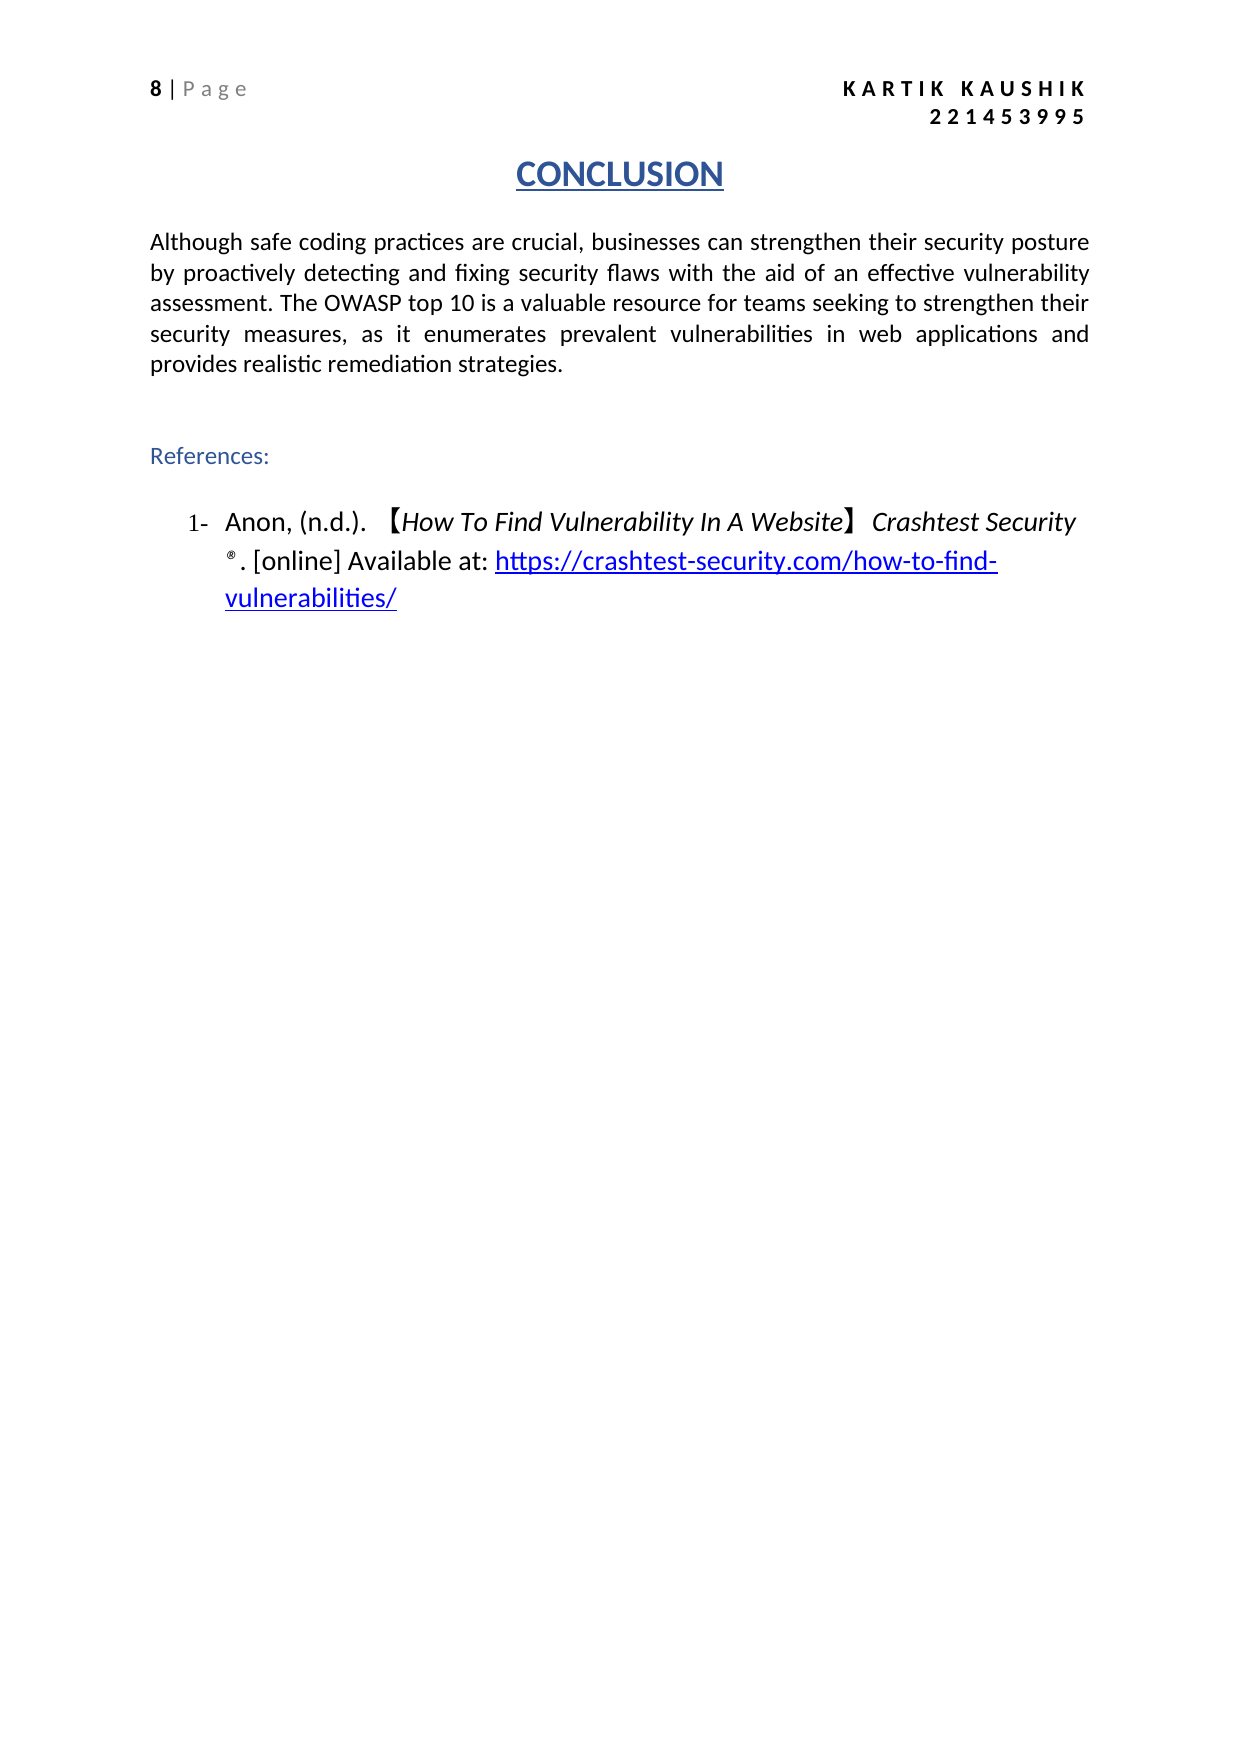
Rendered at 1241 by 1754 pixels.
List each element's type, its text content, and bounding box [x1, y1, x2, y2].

text References: [150, 440, 1090, 471]
text CONCLUSION [150, 150, 1090, 196]
text Although safe coding practices are crucial, businesses can strengthen their security posture by proactively detecting and fixing security flaws with the aid of an effective vulnerability assessment. The OWASP top 10 is a valuable resource for teams seeking to strengthen their security measures, as it enumerates prevalent vulnerabilities in web applications and provides realistic remediation strategies. [150, 226, 1090, 379]
list Anon, (n.d.). 【How To Find Vulnerability In A Website】Crashtest Security ®. [online] Available at: https://crashtest-security.com/how-to-find-vulnerabilities/ [187, 501, 1090, 614]
